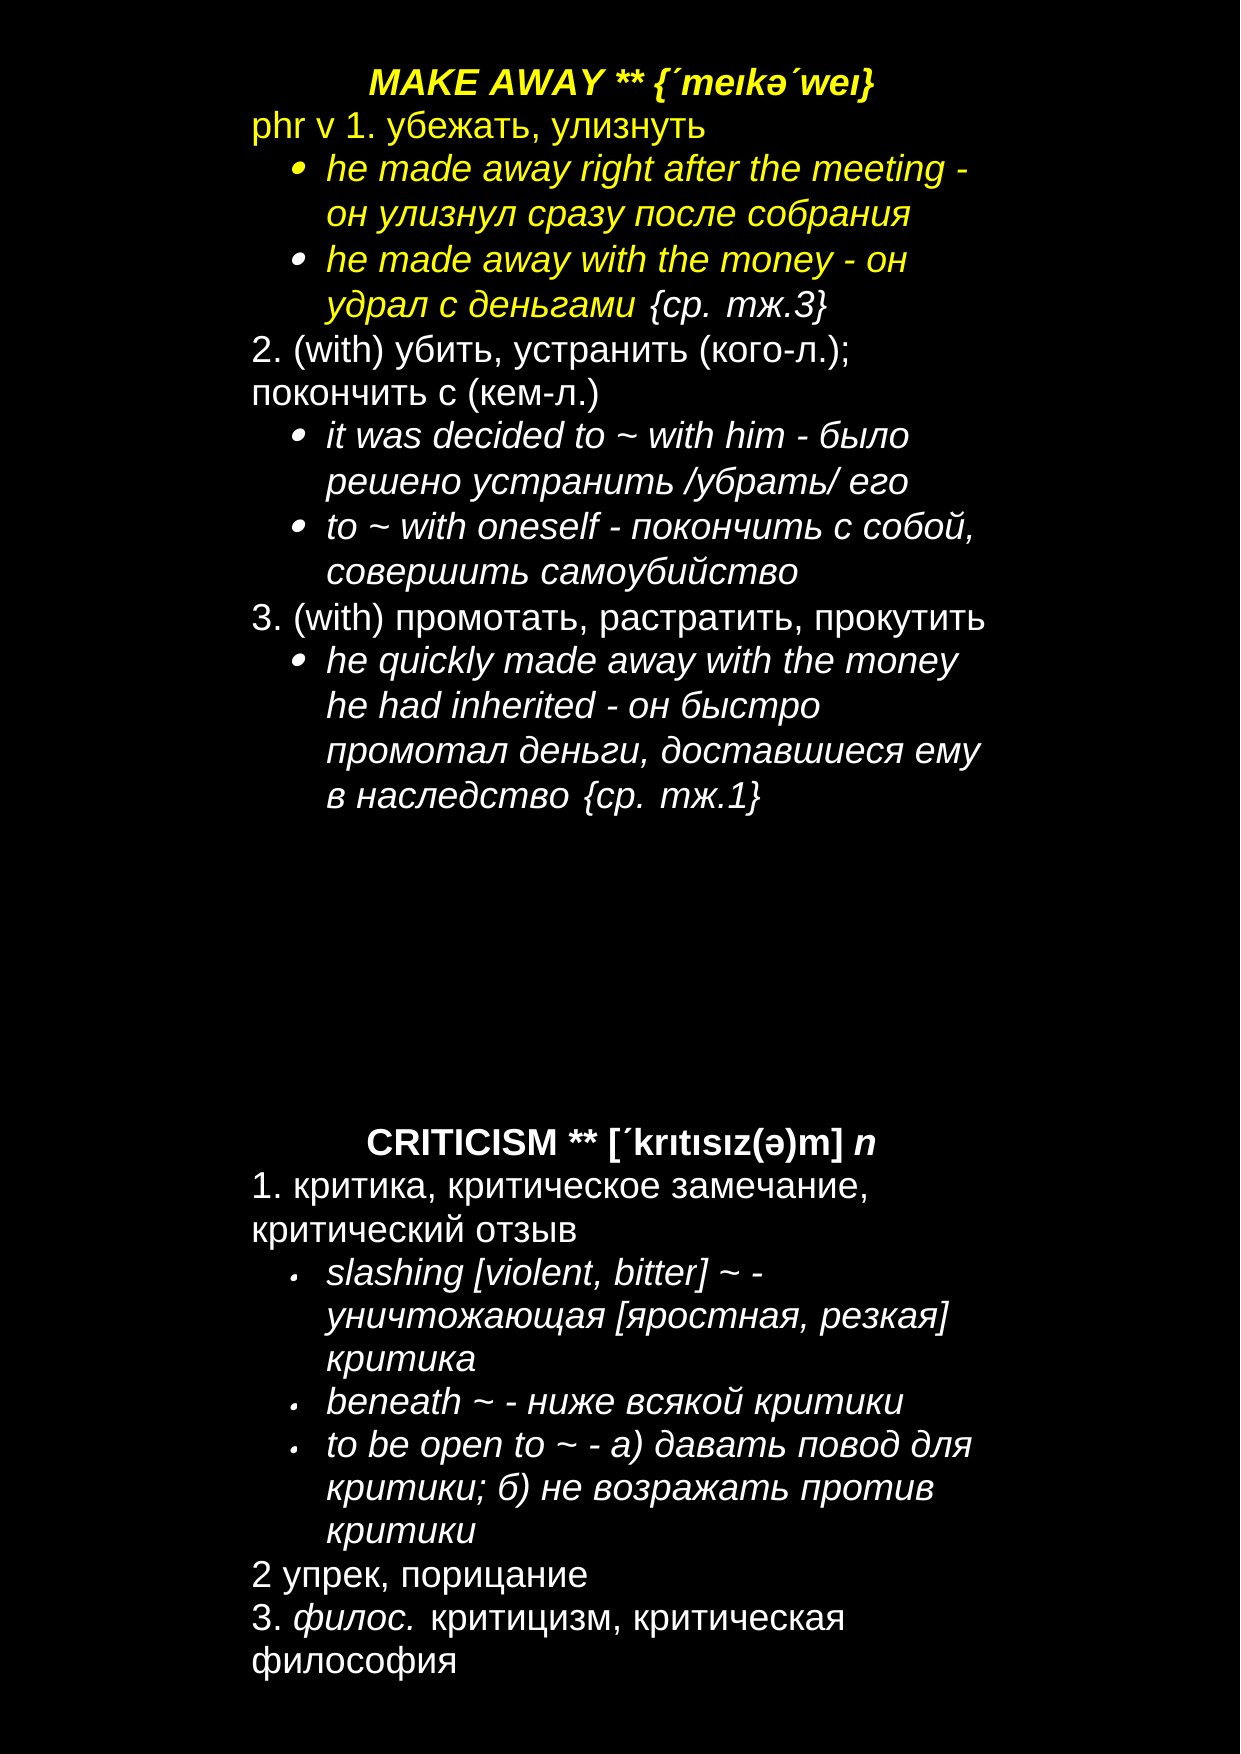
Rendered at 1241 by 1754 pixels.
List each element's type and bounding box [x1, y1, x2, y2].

table_header [241, 60, 1006, 1681]
